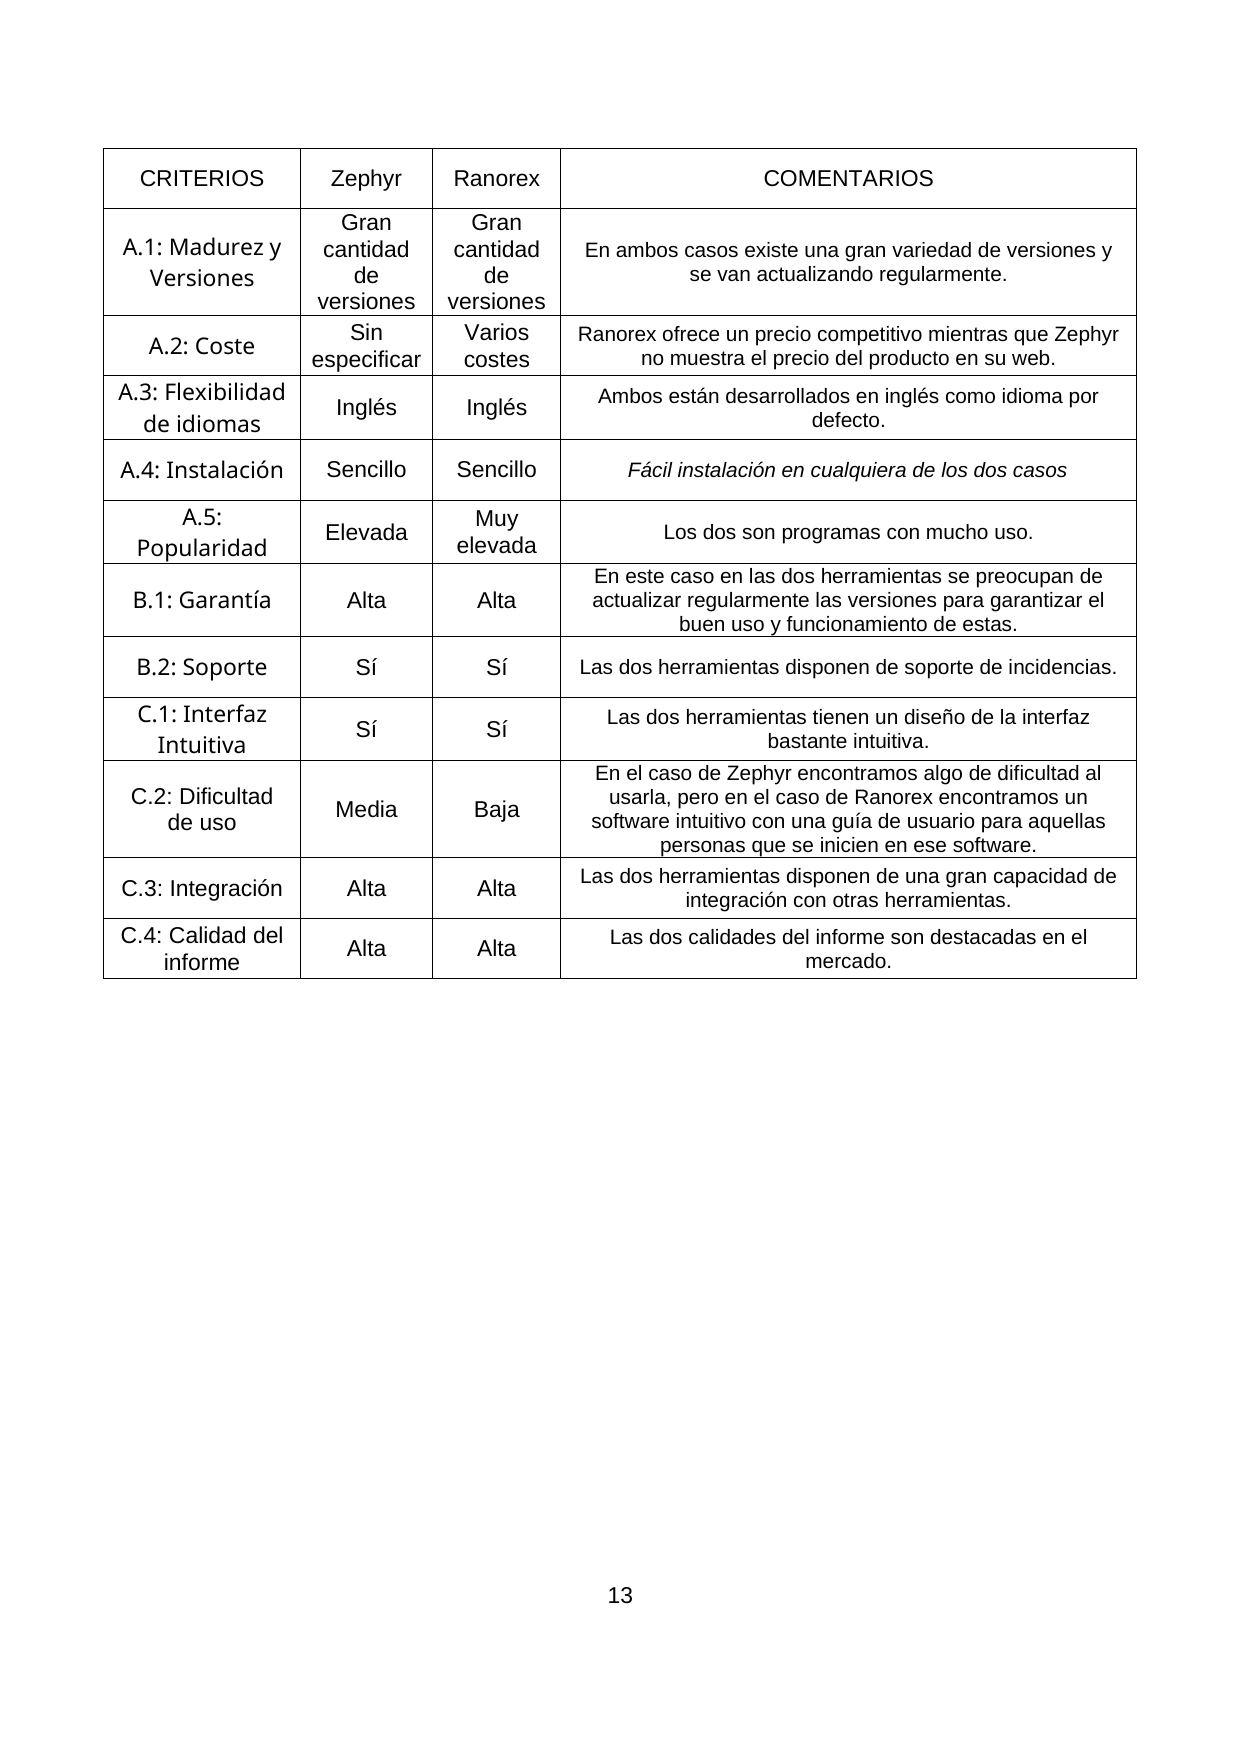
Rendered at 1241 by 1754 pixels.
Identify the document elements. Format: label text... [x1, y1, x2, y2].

table_cell Gran cantidad de versiones [433, 209, 560, 315]
table_cell Baja [433, 761, 560, 857]
table_header Zephyr [301, 149, 432, 208]
table_cell Alta [433, 858, 560, 918]
table_cell Sin especificar [301, 316, 432, 375]
table_cell Sí [433, 637, 560, 697]
table_cell Fácil instalación en cualquiera de los dos casos [561, 440, 1136, 499]
table_cell Ranorex ofrece un precio competitivo mientras que Zephyr no muestra el precio del producto en su web. [561, 316, 1136, 375]
table_cell C.1: Interfaz Intuitiva [104, 698, 300, 760]
table_cell Las dos herramientas tienen un diseño de la interfaz bastante intuitiva. [561, 698, 1136, 760]
table_cell A.2: Coste [104, 316, 300, 375]
table_cell C.2: Dificultad de uso [104, 761, 300, 857]
table_cell Sí [301, 637, 432, 697]
table_cell Las dos herramientas disponen de una gran capacidad de integración con otras herramientas. [561, 858, 1136, 918]
table_cell Inglés [433, 376, 560, 439]
table_cell C.4: Calidad del informe [104, 919, 300, 978]
table_cell Muy elevada [433, 501, 560, 563]
table_cell A.3: Flexibilidad de idiomas [104, 376, 300, 439]
table_cell Alta [433, 919, 560, 978]
table_cell A.5: Popularidad [104, 501, 300, 563]
table_cell Gran cantidad de versiones [301, 209, 432, 315]
table_cell Los dos son programas con mucho uso. [561, 501, 1136, 563]
table_cell En este caso en las dos herramientas se preocupan de actualizar regularmente las versiones para garantizar el buen uso y funcionamiento de estas. [561, 564, 1136, 636]
table_cell Alta [301, 919, 432, 978]
table_cell Las dos calidades del informe son destacadas en el mercado. [561, 919, 1136, 978]
table_cell Las dos herramientas disponen de soporte de incidencias. [561, 637, 1136, 697]
table_cell Sencillo [301, 440, 432, 499]
table_cell Elevada [301, 501, 432, 563]
table_cell Alta [301, 858, 432, 918]
table_cell Alta [433, 564, 560, 636]
table_cell En el caso de Zephyr encontramos algo de dificultad al usarla, pero en el caso de Ranorex encontramos un software intuitivo con una guía de usuario para aquellas personas que se inicien en ese software. [561, 761, 1136, 857]
table_header Ranorex [433, 149, 560, 208]
table_cell A.4: Instalación [104, 440, 300, 499]
table_cell B.1: Garantía [104, 564, 300, 636]
table_cell Ambos están desarrollados en inglés como idioma por defecto. [561, 376, 1136, 439]
table_cell Sencillo [433, 440, 560, 499]
table_cell Varios costes [433, 316, 560, 375]
table_cell En ambos casos existe una gran variedad de versiones y se van actualizando regularmente. [561, 209, 1136, 315]
table_cell Sí [433, 698, 560, 760]
table_cell B.2: Soporte [104, 637, 300, 697]
table_cell Inglés [301, 376, 432, 439]
table_cell Sí [301, 698, 432, 760]
table_cell A.1: Madurez y Versiones [104, 209, 300, 315]
table_cell Alta [301, 564, 432, 636]
table_cell Media [301, 761, 432, 857]
table_header CRITERIOS [104, 149, 300, 208]
table_header COMENTARIOS [561, 149, 1136, 208]
table_cell C.3: Integración [104, 858, 300, 918]
